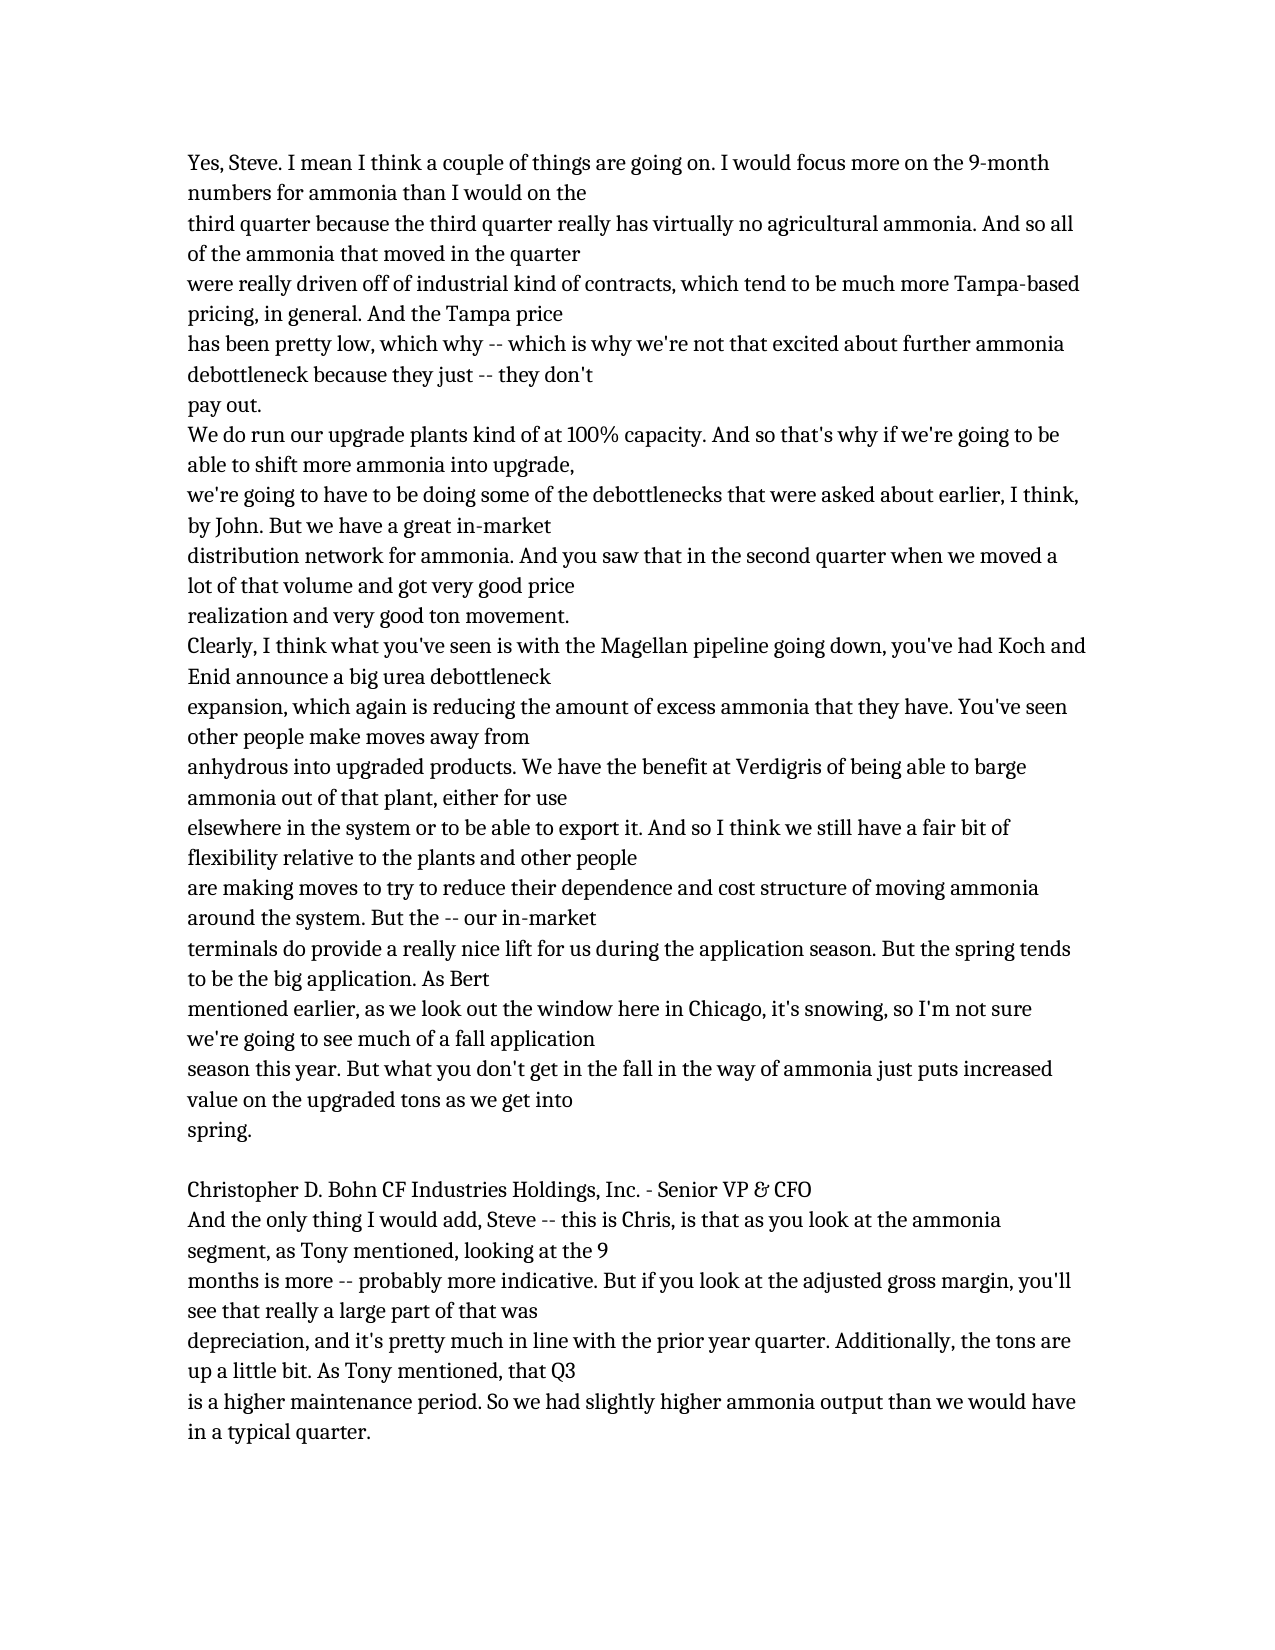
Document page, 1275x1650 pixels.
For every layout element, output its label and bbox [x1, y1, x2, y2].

text [187, 150, 1087, 1475]
